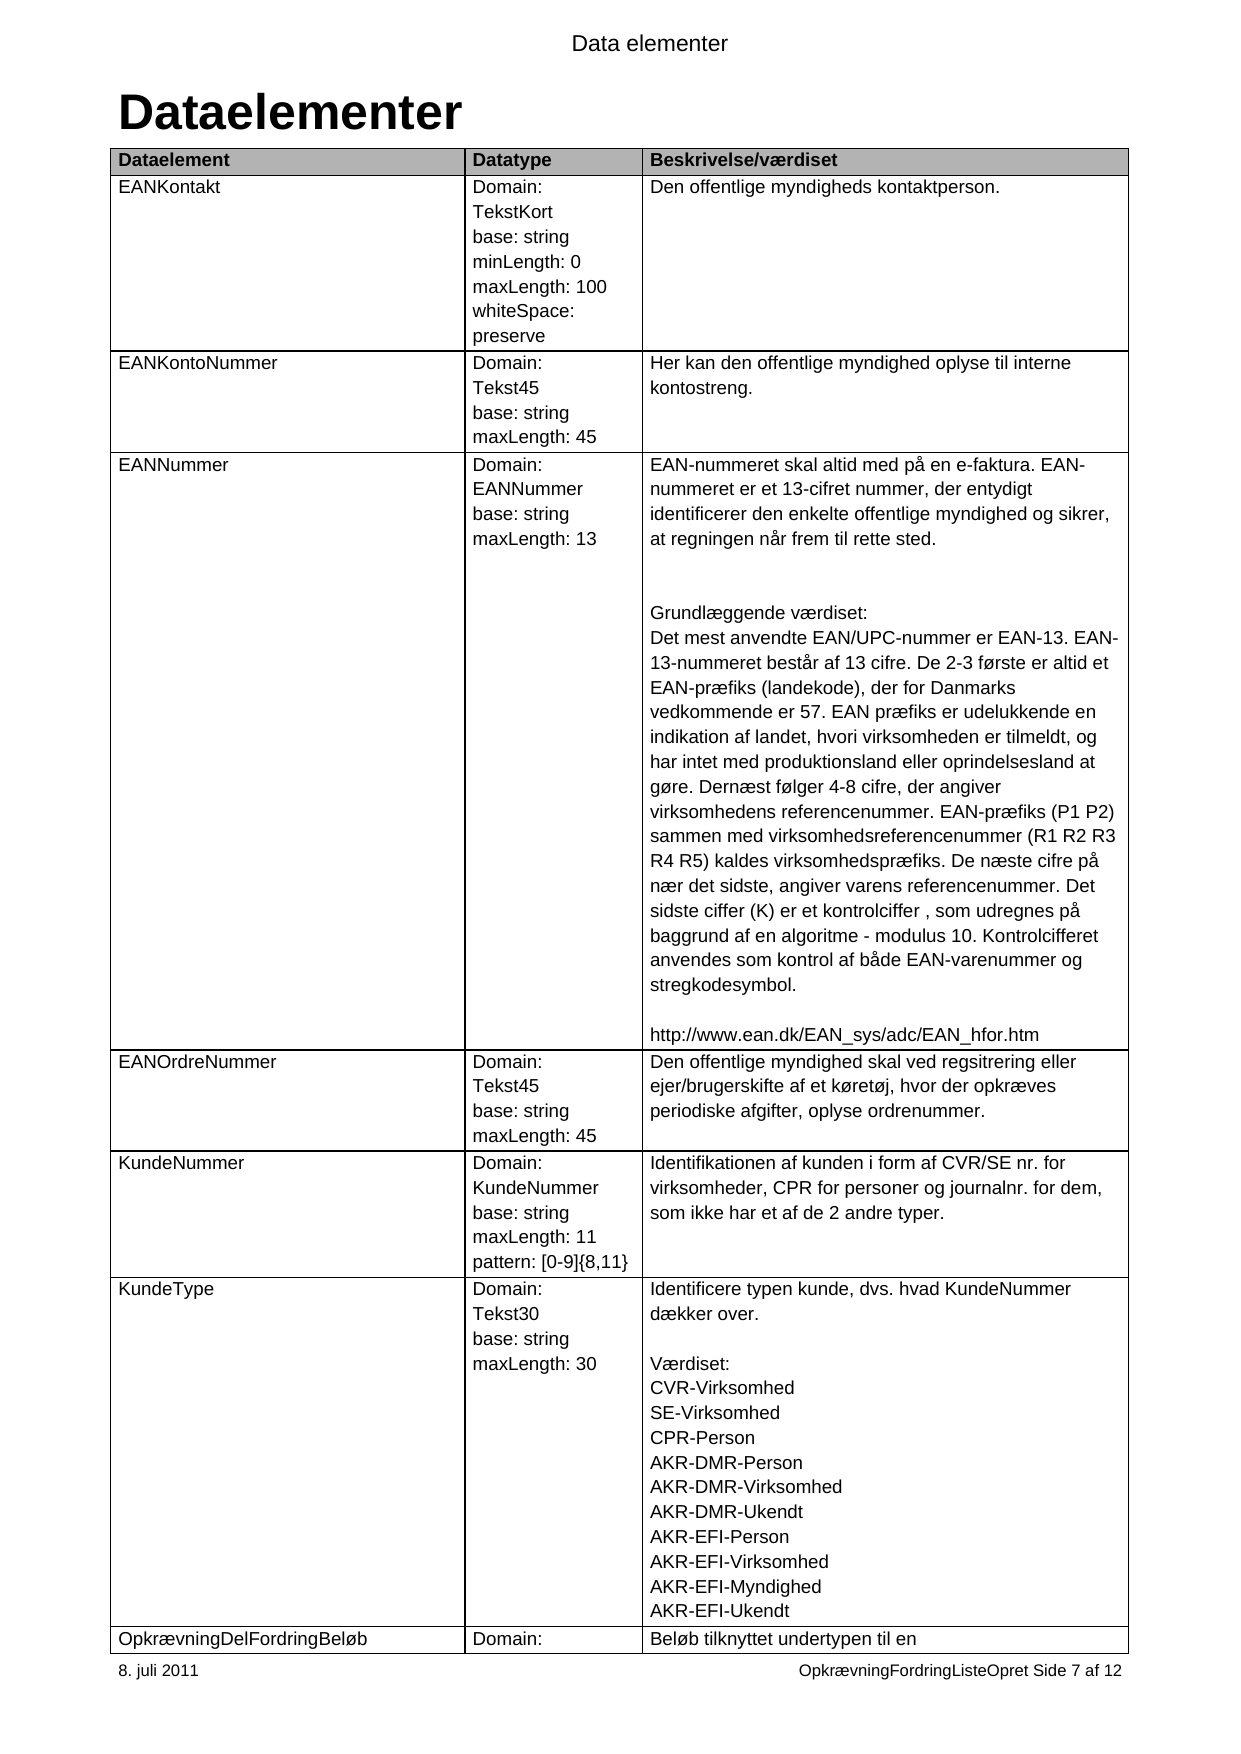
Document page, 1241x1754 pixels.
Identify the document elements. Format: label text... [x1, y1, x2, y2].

table_cell EAN-nummeret skal altid med på en e-faktura. EAN-nummeret er et 13-cifret nummer, der entydigt identificerer den enkelte offentlige myndighed og sikrer, at regningen når frem til rette sted. Grundlæggende værdiset: Det mest anvendte EAN/UPC-nummer er EAN-13. EAN-13-nummeret består af 13 cifre. De 2-3 første er altid et EAN-præfiks (landekode), der for Danmarks vedkommende er 57. EAN præfiks er udelukkende en indikation af landet, hvori virksomheden er tilmeldt, og har intet med produktionsland eller oprindelsesland at gøre. Dernæst følger 4-8 cifre, der angiver virksomhedens referencenummer. EAN-præfiks (P1 P2) sammen med virksomhedsreferencenummer (R1 R2 R3 R4 R5) kaldes virksomhedspræfiks. De næste cifre på nær det sidste, angiver varens referencenummer. Det sidste ciffer (K) er et kontrolciffer , som udregnes på baggrund af en algoritme - modulus 10. Kontrolcifferet anvendes som kontrol af både EAN-varenummer og stregkodesymbol. http://www.ean.dk/EAN_sys/adc/EAN_hfor.htm [643, 453, 1128, 1049]
text Dataelementer [118, 82, 1181, 140]
table_cell Domain: Tekst30 base: string maxLength: 30 [466, 1278, 642, 1626]
table_cell KundeType [111, 1278, 464, 1626]
table_cell Domain: Tekst45 base: string maxLength: 45 [466, 352, 642, 452]
table_cell EANKontoNummer [111, 352, 464, 452]
table_cell Her kan den offentlige myndighed oplyse til interne kontostreng. [643, 352, 1128, 452]
table_cell EANKontakt [111, 176, 464, 350]
table_cell EANOrdreNummer [111, 1051, 464, 1150]
table_cell KundeNummer [111, 1152, 464, 1276]
table_header Dataelement [111, 149, 464, 175]
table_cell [466, 1627, 642, 1653]
table_cell Domain: EANNummer base: string maxLength: 13 [466, 453, 642, 1049]
table_cell Domain: KundeNummer base: string maxLength: 11 pattern: [0-9]{8,11} [466, 1152, 642, 1276]
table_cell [643, 1627, 1128, 1653]
table_header Beskrivelse/værdiset [643, 149, 1128, 175]
table_header Datatype [466, 149, 642, 175]
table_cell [111, 1627, 464, 1653]
table_cell Identificere typen kunde, dvs. hvad KundeNummer dækker over. Værdiset: CVR-Virksomhed SE-Virksomhed CPR-Person AKR-DMR-Person AKR-DMR-Virksomhed AKR-DMR-Ukendt AKR-EFI-Person AKR-EFI-Virksomhed AKR-EFI-Myndighed AKR-EFI-Ukendt [643, 1278, 1128, 1626]
table_cell Domain: TekstKort base: string minLength: 0 maxLength: 100 whiteSpace: preserve [466, 176, 642, 350]
table_cell Identifikationen af kunden i form af CVR/SE nr. for virksomheder, CPR for personer og journalnr. for dem, som ikke har et af de 2 andre typer. [643, 1152, 1128, 1276]
table_cell Den offentlige myndighed skal ved regsitrering eller ejer/brugerskifte af et køretøj, hvor der opkræves periodiske afgifter, oplyse ordrenummer. [643, 1051, 1128, 1150]
table_cell Domain: Tekst45 base: string maxLength: 45 [466, 1051, 642, 1150]
table_cell EANNummer [111, 453, 464, 1049]
table_cell Den offentlige myndigheds kontaktperson. [643, 176, 1128, 350]
